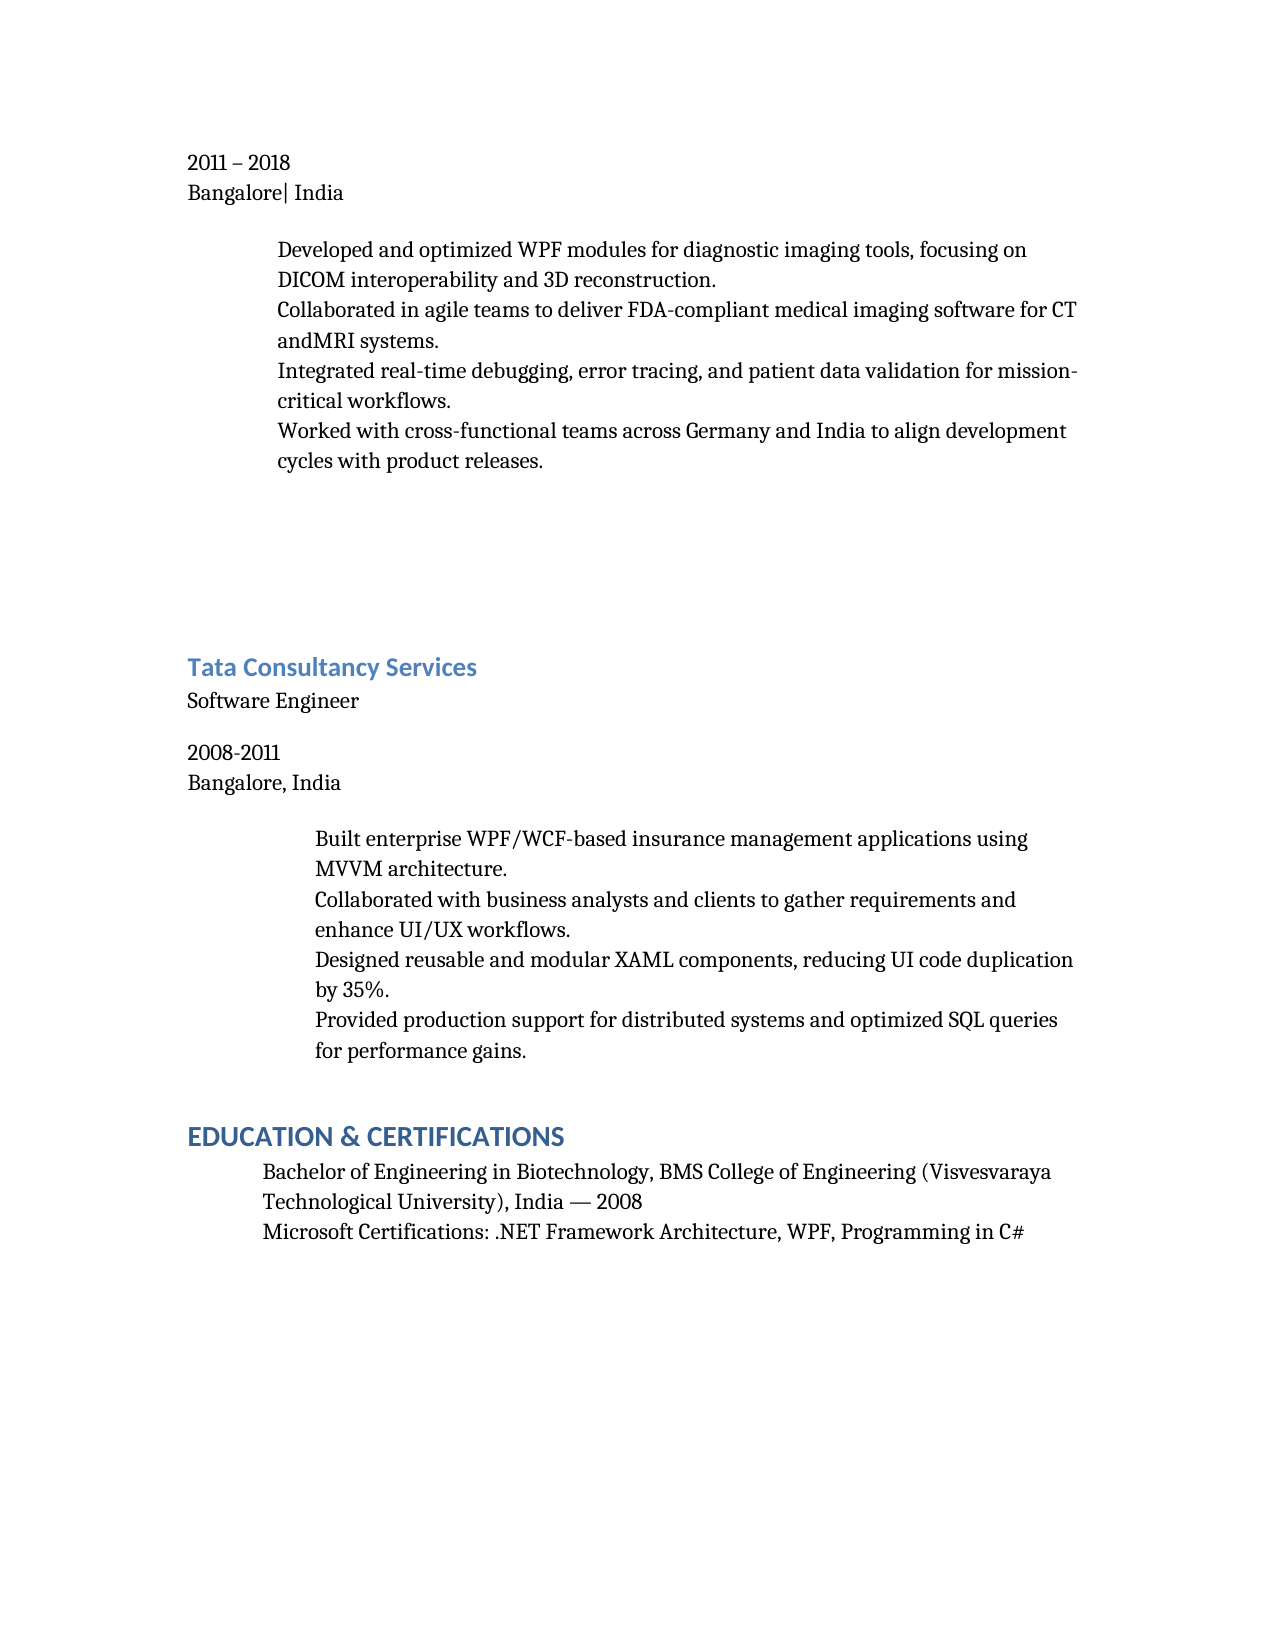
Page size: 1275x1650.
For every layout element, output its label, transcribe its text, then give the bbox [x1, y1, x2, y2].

list Designed reusable and modular XAML components, reducing UI code duplication by 35%. [315, 947, 1087, 1003]
list Worked with cross-functional teams across Germany and India to align development cycles with product releases. [277, 418, 1087, 474]
text Software Engineer [187, 688, 1087, 714]
subtitle EDUCATION & CERTIFICATIONS [187, 1118, 1087, 1153]
subtitle Tata Consultancy Services [187, 650, 1087, 683]
list Developed and optimized WPF modules for diagnostic imaging tools, focusing on DICOM interoperability and 3D reconstruction. [277, 237, 1087, 293]
text Bachelor of Engineering in Biotechnology, BMS College of Engineering (Visvesvaraya Technological University), India — 2008 [262, 1159, 1087, 1215]
text 2011 – 2018 [187, 150, 1087, 176]
text Microsoft Certifications: .NET Framework Architecture, WPF, Programming in C# [262, 1219, 1087, 1245]
text Bangalore| India [187, 180, 1087, 207]
list Built enterprise WPF/WCF-based insurance management applications using MVVM architecture. [315, 826, 1087, 883]
list Collaborated with business analysts and clients to gather requirements and enhance UI/UX workflows. [315, 886, 1087, 943]
text Bangalore, India [187, 769, 1087, 796]
list Collaborated in agile teams to deliver FDA-compliant medical imaging software for CT andMRI systems. [277, 297, 1087, 354]
list Integrated real-time debugging, error tracing, and patient data validation for mission-critical workflows. [277, 358, 1087, 414]
text 2008-2011 [187, 739, 1087, 766]
list Provided production support for distributed systems and optimized SQL queries for performance gains. [315, 1007, 1087, 1064]
